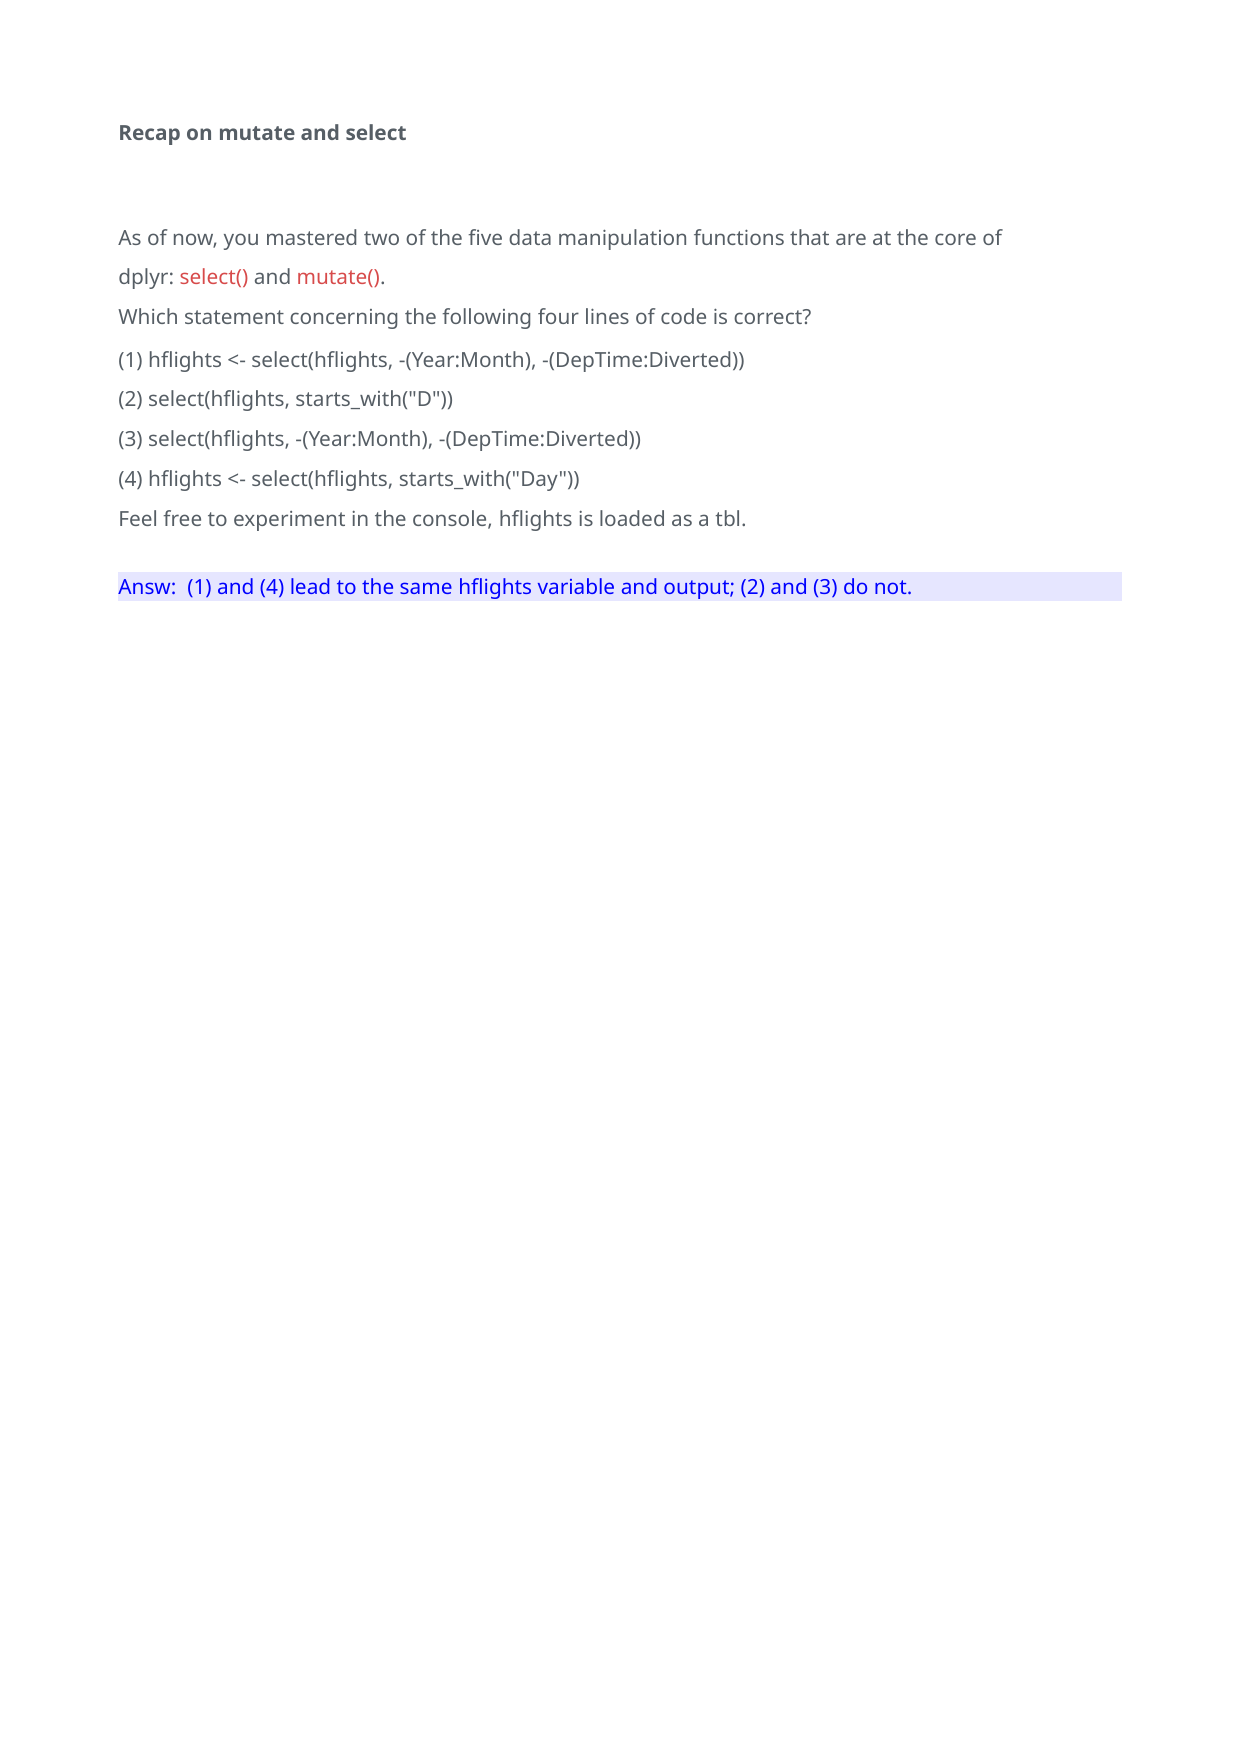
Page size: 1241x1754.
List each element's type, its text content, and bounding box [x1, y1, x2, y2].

text (2) select(hflights, starts_with("D")) [118, 384, 1122, 413]
subtitle Recap on mutate and select [118, 118, 1122, 147]
text As of now, you mastered two of the five data manipulation functions that are at the core of dplyr: select() and mutate(). [118, 223, 1122, 291]
text (1) hflights <- select(hflights, -(Year:Month), -(DepTime:Diverted)) [118, 345, 1122, 373]
text (4) hflights <- select(hflights, starts_with("Day")) [118, 464, 1122, 493]
text Answ: (1) and (4) lead to the same hflights variable and output; (2) and (3) do not. [118, 572, 1122, 601]
text (3) select(hflights, -(Year:Month), -(DepTime:Diverted)) [118, 424, 1122, 453]
text Feel free to experiment in the console, hflights is loaded as a tbl. [118, 504, 1122, 532]
text Which statement concerning the following four lines of code is correct? [118, 302, 1122, 331]
